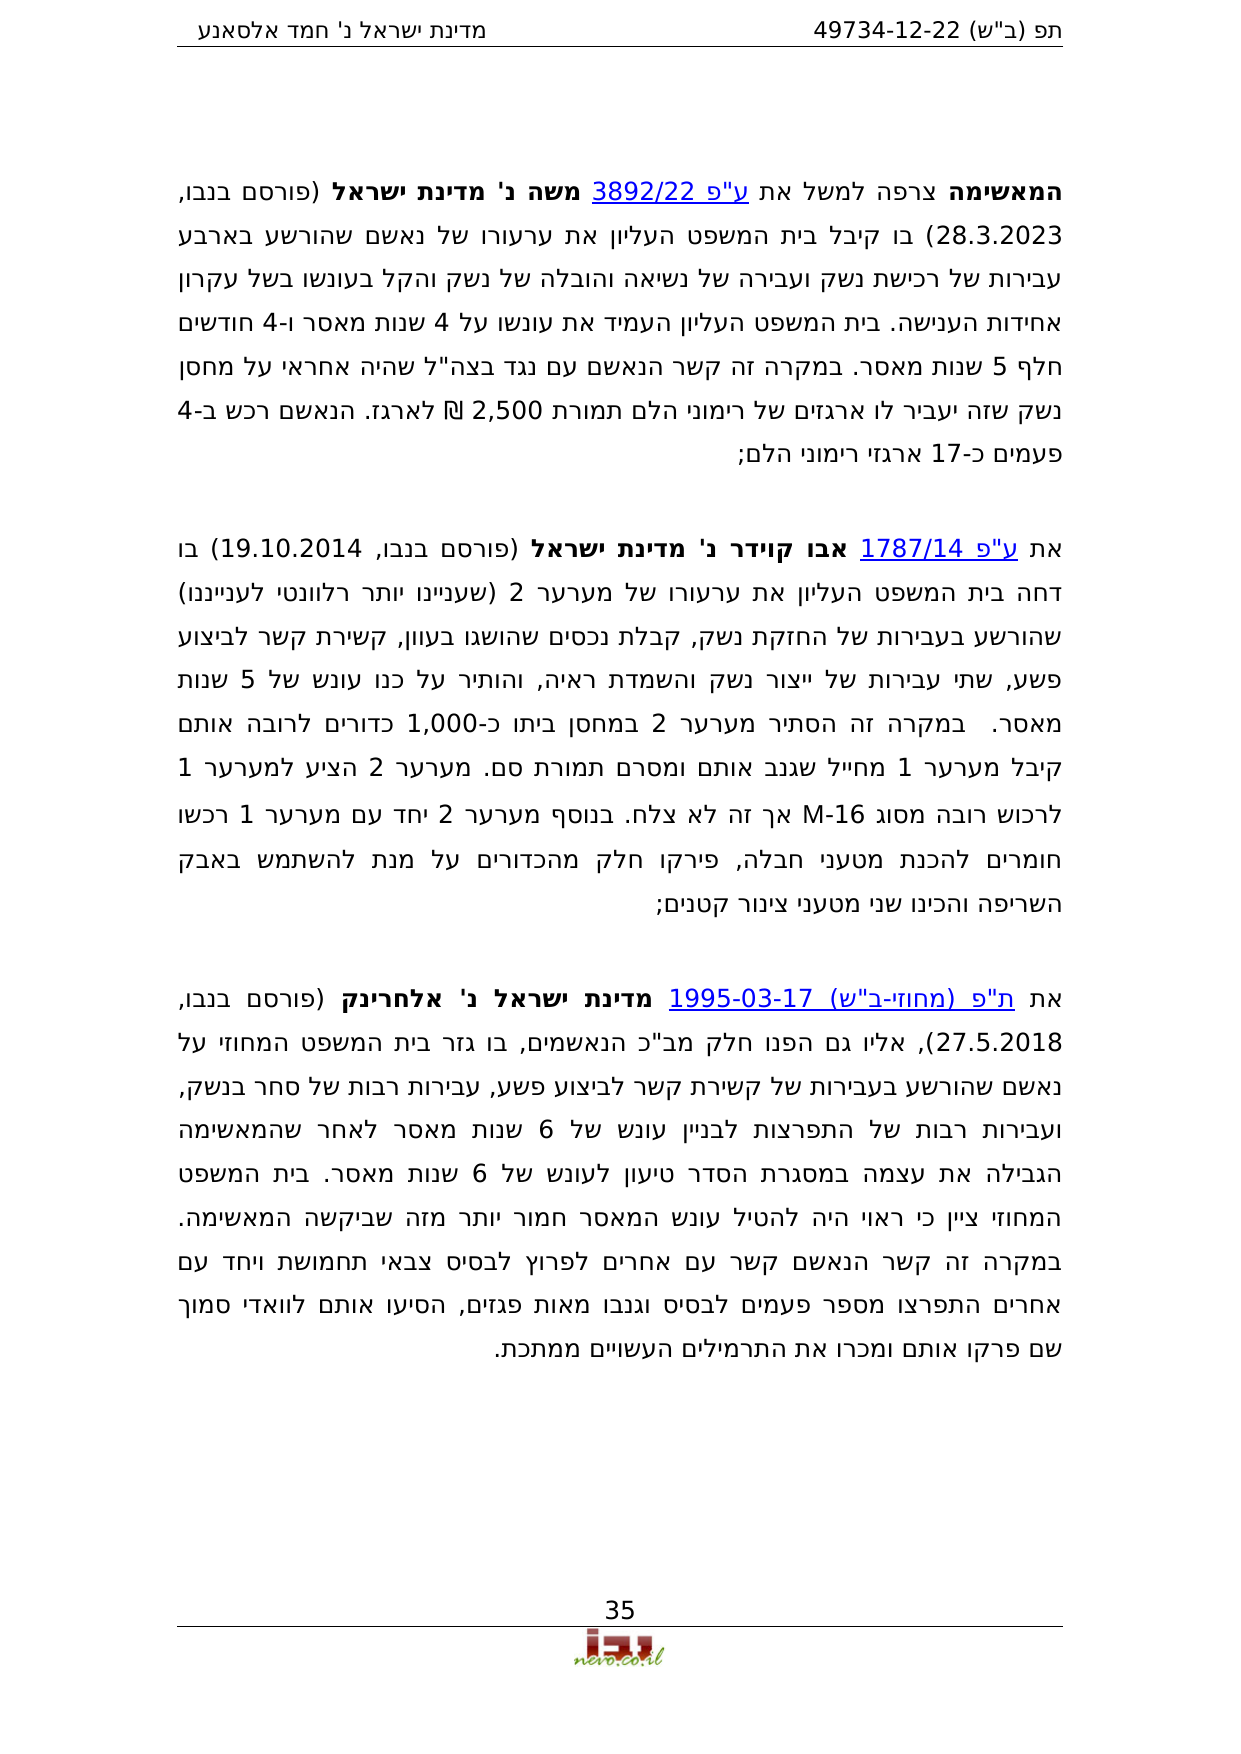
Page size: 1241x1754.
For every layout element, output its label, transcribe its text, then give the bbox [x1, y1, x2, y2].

text את ת"פ (מחוזי-ב"ש) 1995-03-17 מדינת ישראל נ' אלחרינק (פורסם בנבו, 27.5.2018), אליו גם הפנו חלק מב"כ הנאשמים, בו גזר בית המשפט המחוזי על נאשם שהורשע בעבירות של קשירת קשר לביצוע פשע, עבירות רבות של סחר בנשק, ועבירות רבות של התפרצות לבניין עונש של 6 שנות מאסר לאחר שהמאשימה הגבילה את עצמה במסגרת הסדר טיעון לעונש של 6 שנות מאסר. בית המשפט המחוזי ציין כי ראוי היה להטיל עונש המאסר חמור יותר מזה שביקשה המאשימה. במקרה זה קשר הנאשם קשר עם אחרים לפרוץ לבסיס צבאי תחמושת ויחד עם אחרים התפרצו מספר פעמים לבסיס וגנבו מאות פגזים, הסיעו אותם לוואדי סמוך שם פרקו אותם ומכרו את התרמילים העשויים ממתכת. [177, 984, 1122, 1363]
picture [574, 1628, 666, 1667]
text המאשימה צרפה למשל את ע"פ 3892/22 משה נ' מדינת ישראל (פורסם בנבו, 28.3.2023) בו קיבל בית המשפט העליון את ערעורו של נאשם שהורשע בארבע עבירות של רכישת נשק ועבירה של נשיאה והובלה של נשק והקל בעונשו בשל עקרון אחידות הענישה. בית המשפט העליון העמיד את עונשו על 4 שנות מאסר ו-4 חודשים חלף 5 שנות מאסר. במקרה זה קשר הנאשם עם נגד בצה"ל שהיה אחראי על מחסן נשק שזה יעביר לו ארגזים של רימוני הלם תמורת 2,500 ₪ לארגז. הנאשם רכש ב-4 פעמים כ-17 ארגזי רימוני הלם; [177, 177, 1122, 469]
text את ע"פ 1787/14 אבו קוידר נ' מדינת ישראל (פורסם בנבו, 19.10.2014) בו דחה בית המשפט העליון את ערעורו של מערער 2 (שעניינו יותר רלוונטי לענייננו) שהורשע בעבירות של החזקת נשק, קבלת נכסים שהושגו בעוון, קשירת קשר לביצוע פשע, שתי עבירות של ייצור נשק והשמדת ראיה, והותיר על כנו עונש של 5 שנות מאסר. במקרה זה הסתיר מערער 2 במחסן ביתו כ-1,000 כדורים לרובה אותם קיבל מערער 1 מחייל שגנב אותם ומסרם תמורת סם. מערער 2 הציע למערער 1 לרכוש רובה מסוג 16-M אך זה לא צלח. בנוסף מערער 2 יחד עם מערער 1 רכשו חומרים להכנת מטעני חבלה, פירקו חלק מהכדורים על מנת להשתמש באבק השריפה והכינו שני מטעני צינור קטנים; [177, 534, 1122, 918]
